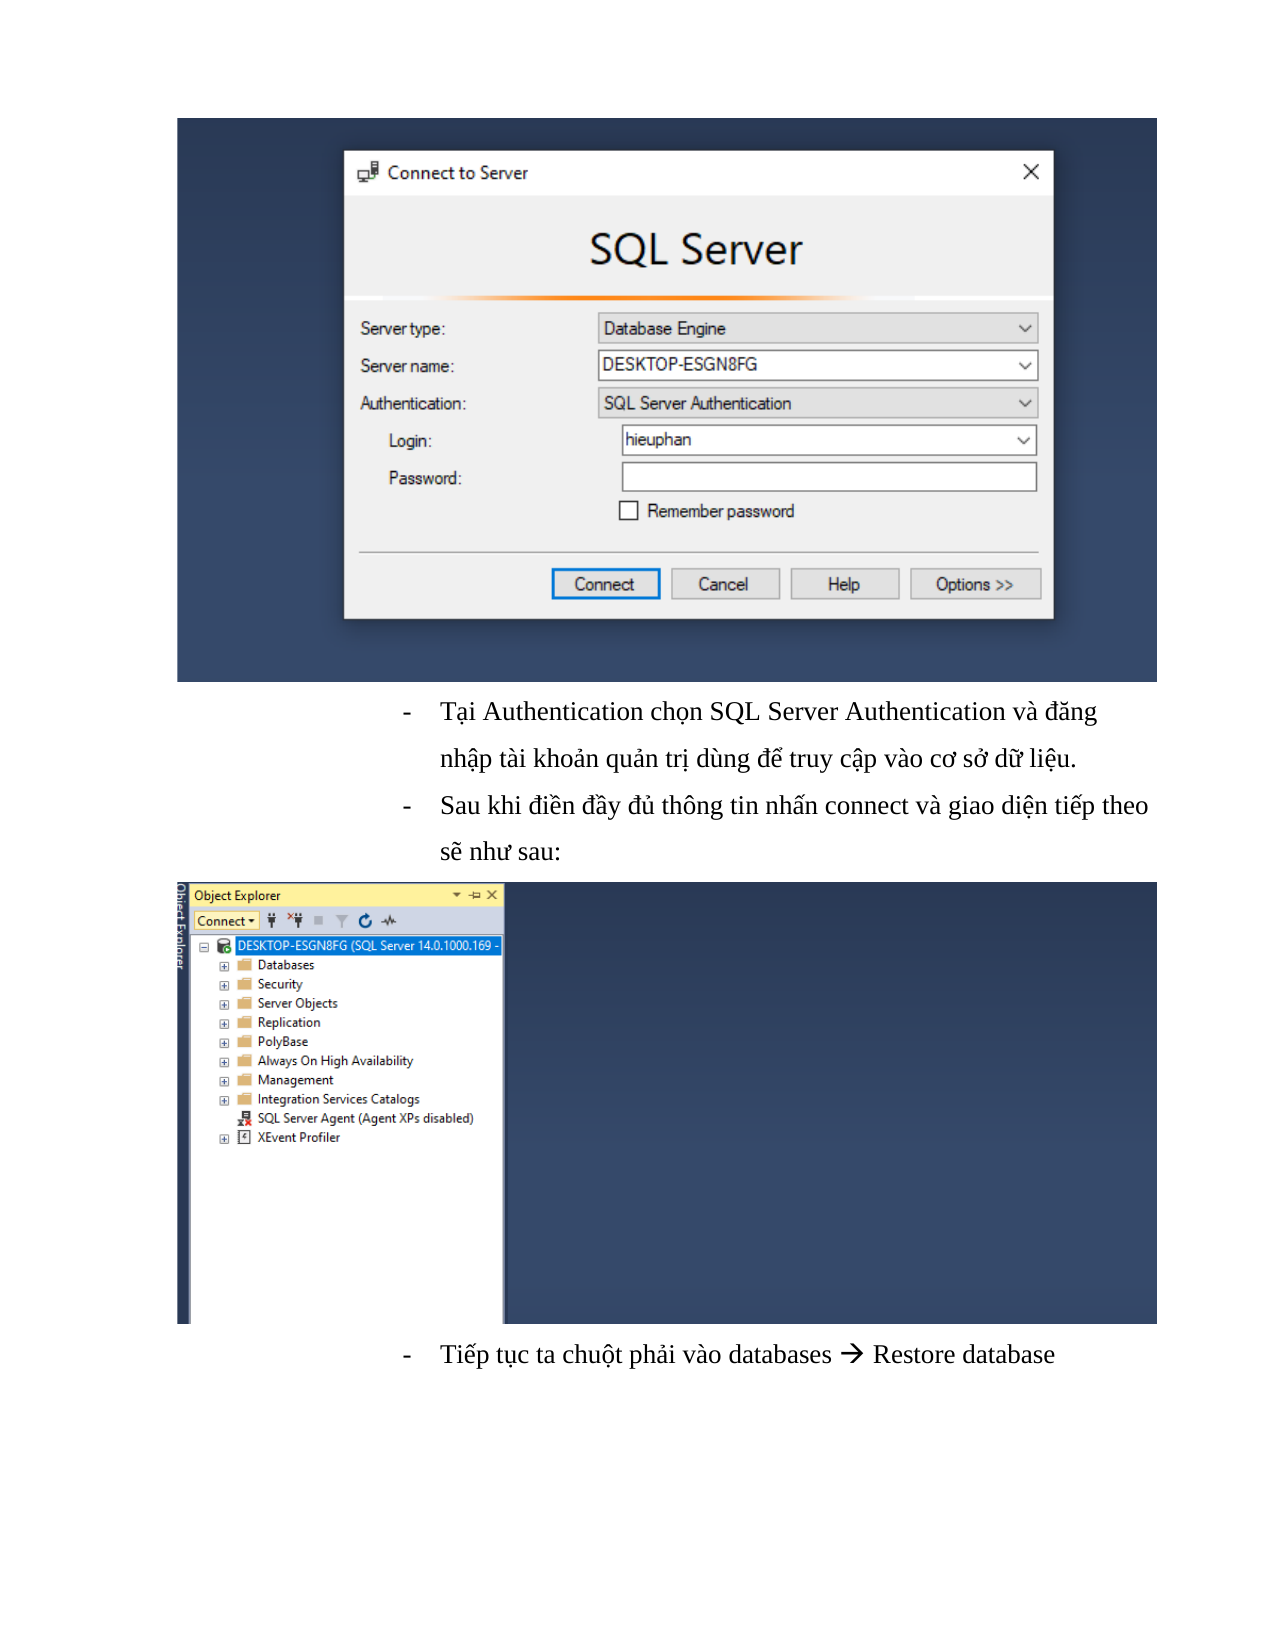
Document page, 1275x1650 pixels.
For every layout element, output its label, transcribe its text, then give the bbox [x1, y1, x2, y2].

picture [177, 882, 1157, 1324]
list Tiếp tục ta chuột phải vào databases Restore database [402, 1338, 1157, 1369]
list Sau khi điền đầy đủ thông tin nhấn connect và giao diện tiếp theo sẽ như sau: [402, 789, 1157, 867]
list Tại Authentication chọn SQL Server Authentication và đăng nhập tài khoản quản trị dùng để truy cập vào cơ sở dữ liệu. [402, 696, 1157, 773]
picture [177, 118, 1157, 682]
